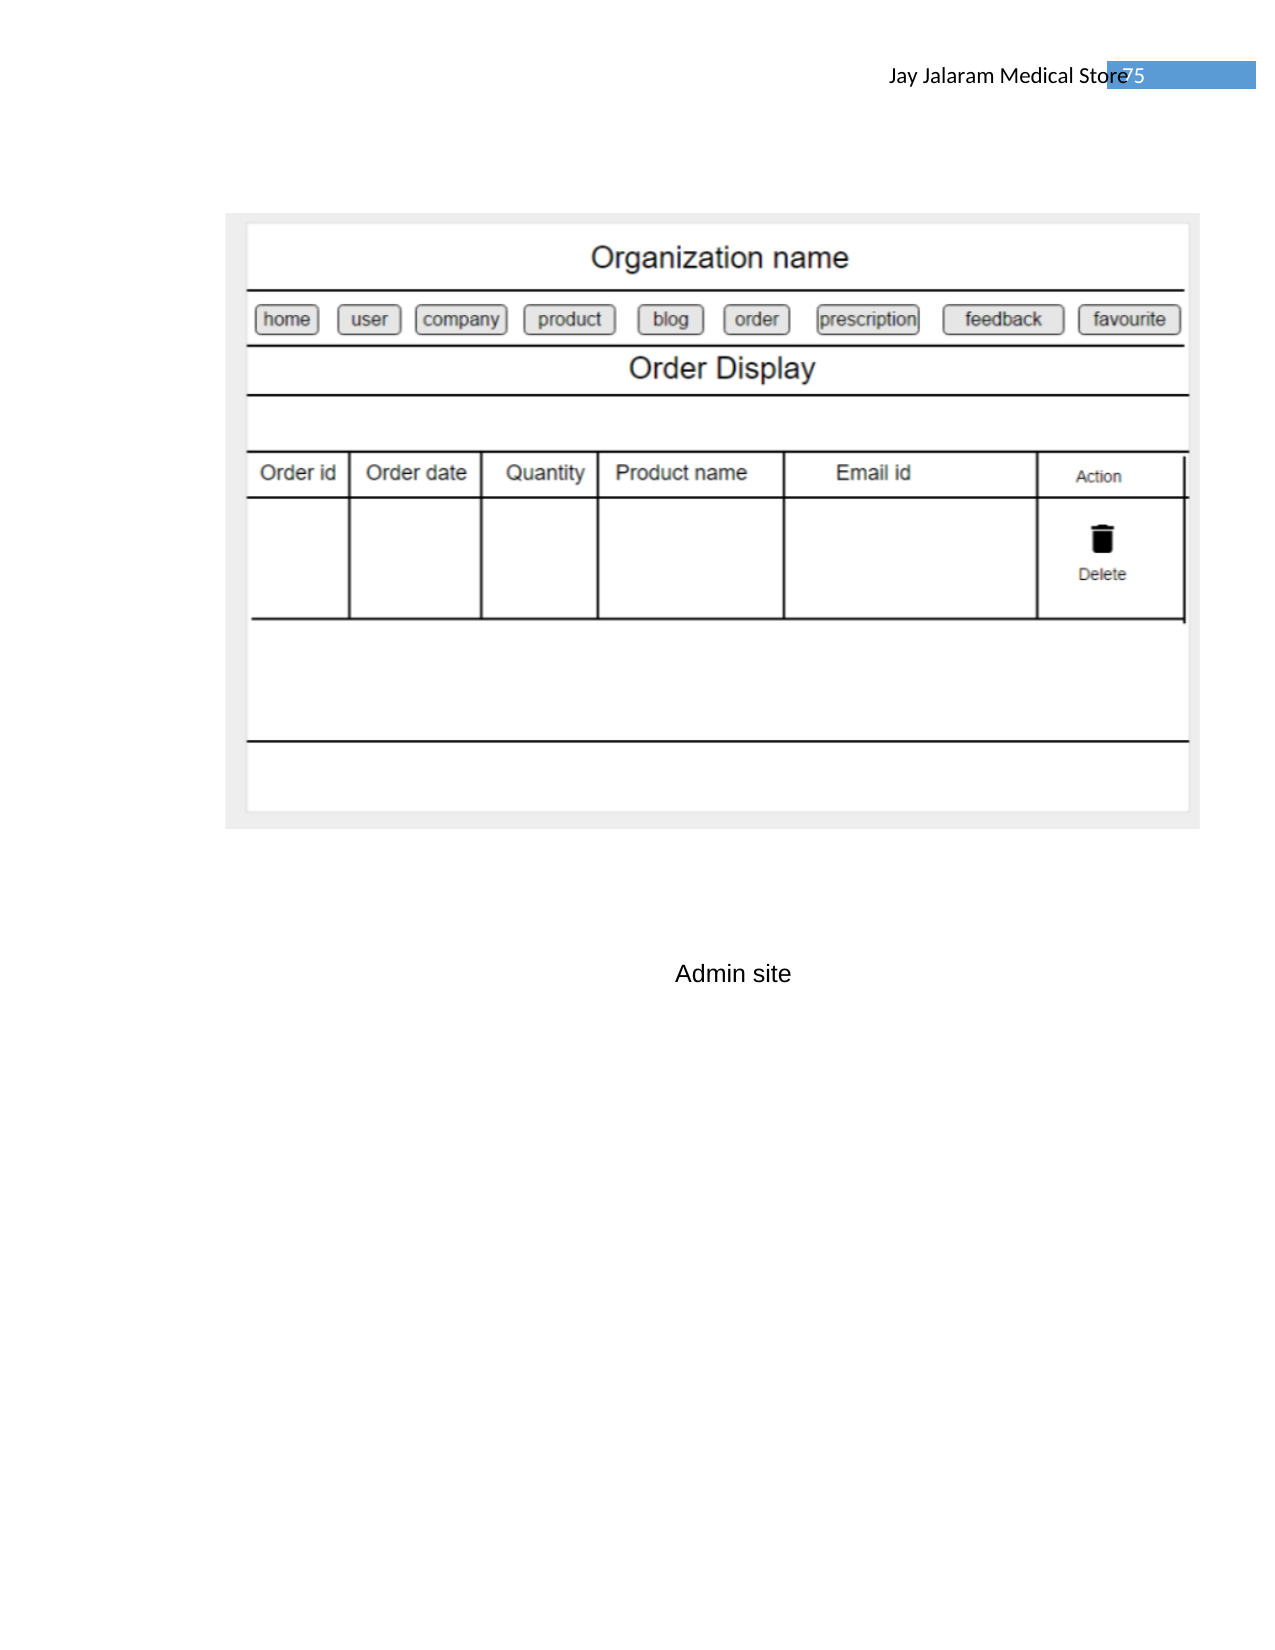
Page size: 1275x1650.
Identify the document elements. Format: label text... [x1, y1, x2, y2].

text Admin site [600, 958, 1125, 987]
picture [225, 213, 1200, 829]
